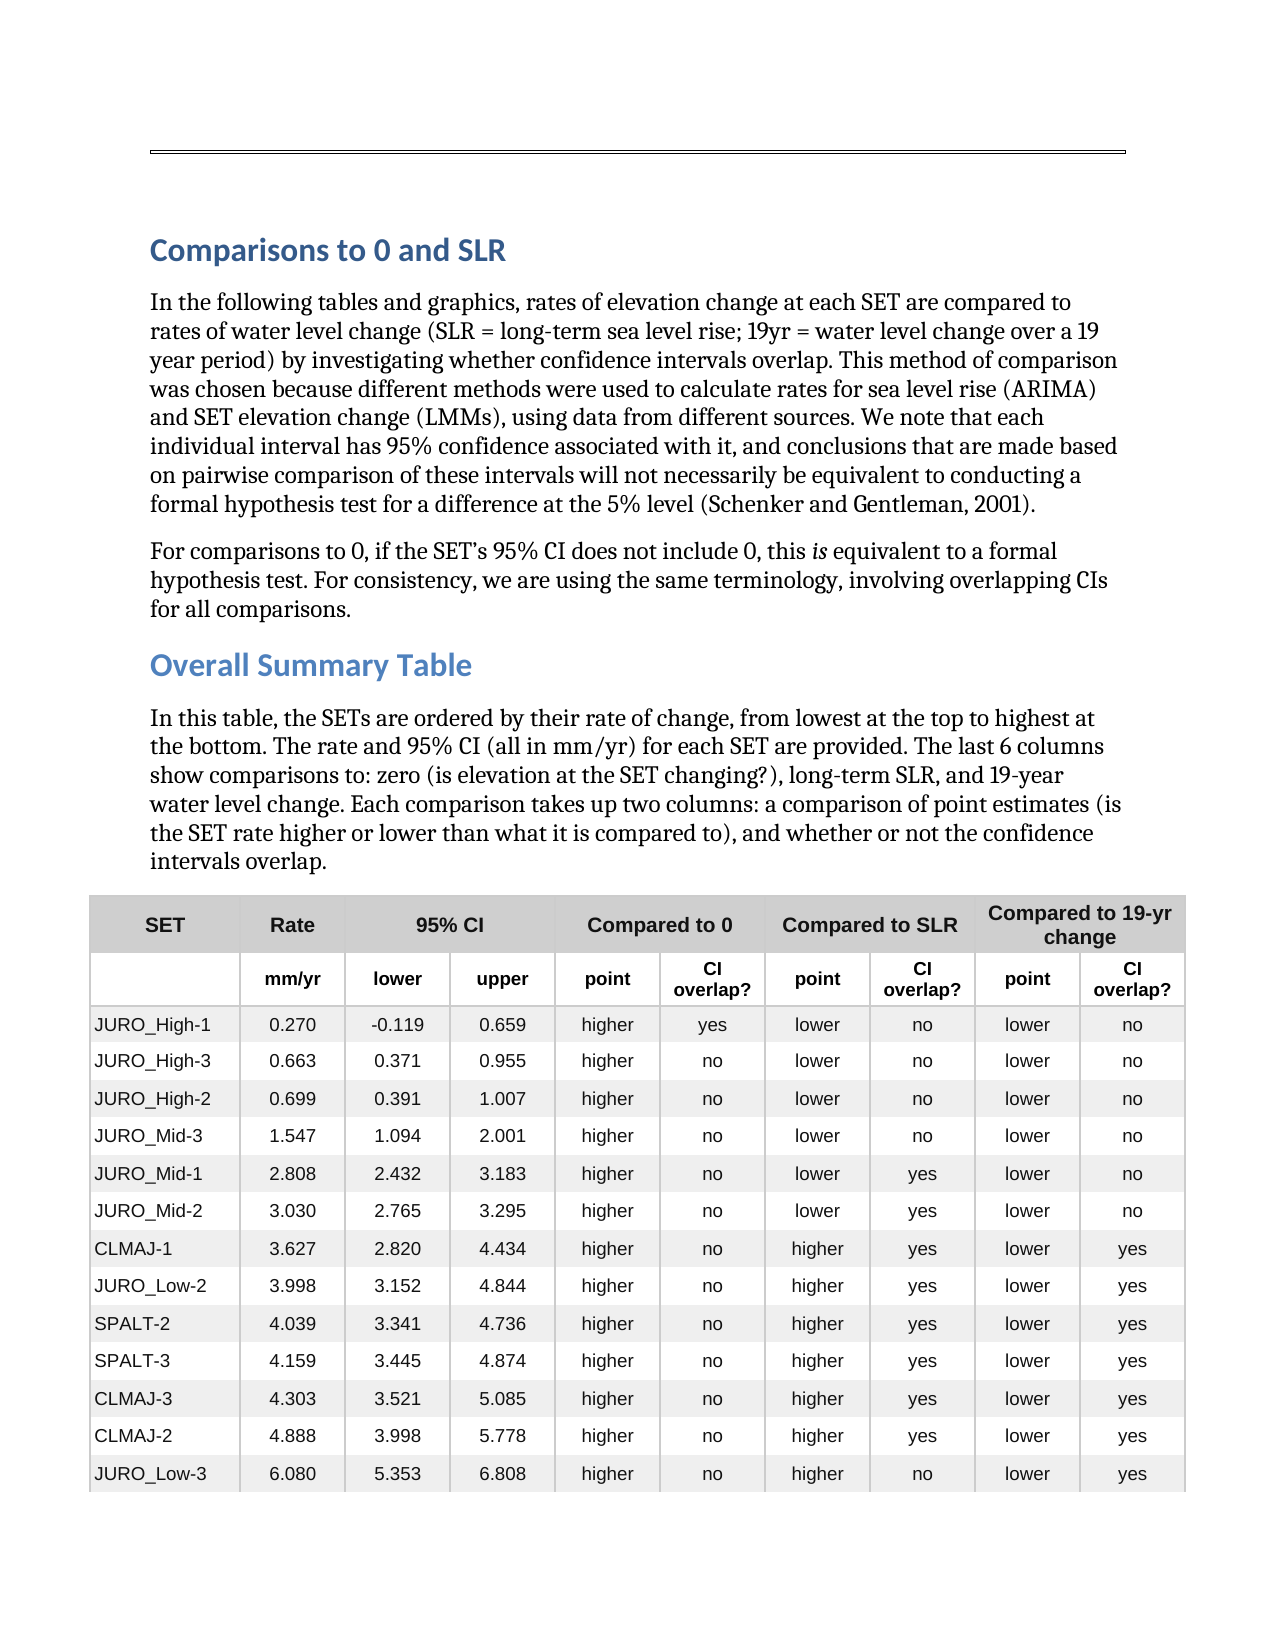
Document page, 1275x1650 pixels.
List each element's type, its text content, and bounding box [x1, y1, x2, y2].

table_cell yes [871, 1417, 974, 1454]
table_cell CLMAJ-1 [91, 1230, 239, 1267]
table_cell no [661, 1342, 764, 1379]
table_cell JURO_High-2 [91, 1080, 239, 1117]
table_cell lower [976, 1042, 1079, 1079]
table_cell lower [976, 1455, 1079, 1492]
text In this table, the SETs are ordered by their rate of change, from lowest at the top to highest at the bottom. The rate and 95% CI (all in mm/yr) for each SET are provided. The last 6 columns show comparisons to: zero (is elevation at the SET changing?), long-term SLR, and 19-year water level change. Each comparison takes up two columns: a comparison of point estimates (is the SET rate higher or lower than what it is compared to), and whether or not the confidence intervals overlap. [150, 703, 1125, 876]
table_cell higher [766, 1417, 869, 1454]
table_cell 0.659 [451, 1007, 554, 1042]
table_cell 0.663 [241, 1042, 344, 1079]
table_cell SPALT-2 [91, 1305, 239, 1342]
subtitle Overall Summary Table [150, 644, 1125, 685]
table_cell yes [1081, 1230, 1184, 1267]
table_cell 3.030 [241, 1192, 344, 1229]
table_cell 4.159 [241, 1342, 344, 1379]
table_cell JURO_High-1 [91, 1007, 239, 1042]
table_cell lower [766, 1042, 869, 1079]
table_cell lower [766, 1192, 869, 1229]
table_cell 3.627 [241, 1230, 344, 1267]
table_cell 3.445 [346, 1342, 449, 1379]
table_cell no [1081, 1117, 1184, 1154]
table_cell no [1081, 1192, 1184, 1229]
table_cell 3.998 [241, 1267, 344, 1304]
table_cell higher [556, 1342, 659, 1379]
table_cell no [661, 1155, 764, 1192]
table_cell lower [976, 1267, 1079, 1304]
table_header 95% CI [346, 897, 554, 953]
table_cell higher [556, 1007, 659, 1042]
table_cell higher [556, 1305, 659, 1342]
table_cell higher [556, 1117, 659, 1154]
table_cell yes [871, 1342, 974, 1379]
table_cell 3.152 [346, 1267, 449, 1304]
table_cell higher [556, 1417, 659, 1454]
table_cell no [871, 1455, 974, 1492]
table_cell no [1081, 1080, 1184, 1117]
table_cell 2.432 [346, 1155, 449, 1192]
table_cell no [871, 1117, 974, 1154]
table_cell higher [556, 1042, 659, 1079]
table_cell lower [976, 1155, 1079, 1192]
table_cell higher [556, 1380, 659, 1417]
table_header SET [91, 897, 239, 953]
table_cell no [871, 1042, 974, 1079]
table_cell yes [871, 1305, 974, 1342]
table_cell higher [556, 1155, 659, 1192]
table_cell no [661, 1417, 764, 1454]
table_cell yes [1081, 1417, 1184, 1454]
table_cell yes [1081, 1380, 1184, 1417]
table_cell 0.371 [346, 1042, 449, 1079]
table_cell no [661, 1192, 764, 1229]
table_cell yes [871, 1230, 974, 1267]
table_cell higher [556, 1230, 659, 1267]
table_cell point [556, 953, 659, 1004]
table_cell yes [1081, 1267, 1184, 1304]
table_cell no [871, 1007, 974, 1042]
table_cell 4.736 [451, 1305, 554, 1342]
table_cell 5.085 [451, 1380, 554, 1417]
table_cell JURO_High-3 [91, 1042, 239, 1079]
table_cell -0.119 [346, 1007, 449, 1042]
table_cell 5.778 [451, 1417, 554, 1454]
table_cell 4.434 [451, 1230, 554, 1267]
table_cell higher [766, 1455, 869, 1492]
table_cell JURO_Mid-1 [91, 1155, 239, 1192]
table_cell upper [451, 953, 554, 1004]
table_cell higher [766, 1305, 869, 1342]
table_cell yes [871, 1192, 974, 1229]
table_cell no [661, 1117, 764, 1154]
table_cell higher [766, 1380, 869, 1417]
subtitle Comparisons to 0 and SLR [150, 229, 1125, 269]
table_cell no [1081, 1042, 1184, 1079]
table_cell 2.765 [346, 1192, 449, 1229]
table_cell 4.874 [451, 1342, 554, 1379]
table_cell lower [976, 1342, 1079, 1379]
table_cell 2.820 [346, 1230, 449, 1267]
table_cell yes [871, 1380, 974, 1417]
table_header Compared to SLR [766, 897, 974, 953]
table_cell lower [976, 1305, 1079, 1342]
table_cell 4.039 [241, 1305, 344, 1342]
table_cell higher [766, 1267, 869, 1304]
table_cell lower [766, 1117, 869, 1154]
table_cell no [661, 1230, 764, 1267]
table_cell 0.391 [346, 1080, 449, 1117]
table_cell 6.080 [241, 1455, 344, 1492]
table_cell lower [976, 1007, 1079, 1042]
table_cell 3.998 [346, 1417, 449, 1454]
table_cell no [661, 1267, 764, 1304]
table_cell 1.094 [346, 1117, 449, 1154]
table_cell CLMAJ-3 [91, 1380, 239, 1417]
table_cell yes [1081, 1455, 1184, 1492]
table_cell lower [976, 1380, 1079, 1417]
table_cell JURO_Low-2 [91, 1267, 239, 1304]
table_cell yes [1081, 1342, 1184, 1379]
table_cell no [1081, 1155, 1184, 1192]
table_cell 2.808 [241, 1155, 344, 1192]
text For comparisons to 0, if the SET’s 95% CI does not include 0, this is equivalent to a formal hypothesis test. For consistency, we are using the same terminology, involving overlapping CIs for all comparisons. [150, 537, 1125, 623]
table_cell 3.295 [451, 1192, 554, 1229]
table_cell yes [1081, 1305, 1184, 1342]
table_cell 4.888 [241, 1417, 344, 1454]
table_cell yes [871, 1267, 974, 1304]
table_cell higher [766, 1230, 869, 1267]
table_cell CI overlap? [661, 953, 764, 1004]
table_cell CI overlap? [871, 953, 974, 1004]
table_header Compared to 19-yr change [976, 897, 1184, 953]
table_cell no [661, 1380, 764, 1417]
table_cell lower [976, 1117, 1079, 1154]
table_cell lower [346, 953, 449, 1004]
table_cell higher [766, 1342, 869, 1379]
table_cell lower [976, 1417, 1079, 1454]
table_cell no [661, 1455, 764, 1492]
table_cell SPALT-3 [91, 1342, 239, 1379]
table_cell higher [556, 1267, 659, 1304]
table_cell CLMAJ-2 [91, 1417, 239, 1454]
table_cell 0.270 [241, 1007, 344, 1042]
table_cell CI overlap? [1081, 953, 1184, 1004]
table_cell lower [976, 1080, 1079, 1117]
table_cell point [976, 953, 1079, 1004]
table_cell lower [766, 1080, 869, 1117]
table_cell 3.341 [346, 1305, 449, 1342]
table_cell higher [556, 1455, 659, 1492]
table_cell mm/yr [241, 953, 344, 1004]
table_cell 6.808 [451, 1455, 554, 1492]
table_cell lower [976, 1192, 1079, 1229]
table_cell yes [661, 1007, 764, 1042]
table_cell JURO_Mid-3 [91, 1117, 239, 1154]
table_cell lower [976, 1230, 1079, 1267]
table_cell no [661, 1042, 764, 1079]
table_cell 0.955 [451, 1042, 554, 1079]
table_cell JURO_Low-3 [91, 1455, 239, 1492]
table_cell no [661, 1305, 764, 1342]
table_cell no [871, 1080, 974, 1117]
table_cell yes [871, 1155, 974, 1192]
table_cell JURO_Mid-2 [91, 1192, 239, 1229]
table_cell [91, 953, 239, 1004]
table_cell no [661, 1080, 764, 1117]
table_header Rate [241, 897, 344, 953]
text In the following tables and graphics, rates of elevation change at each SET are compared to rates of water level change (SLR = long-term sea level rise; 19yr = water level change over a 19 year period) by investigating whether confidence intervals overlap. This method of comparison was chosen because different methods were used to calculate rates for sea level rise (ARIMA) and SET elevation change (LMMs), using data from different sources. We note that each individual interval has 95% confidence associated with it, and conclusions that are made based on pairwise comparison of these intervals will not necessarily be equivalent to conducting a formal hypothesis test for a difference at the 5% level (Schenker and Gentleman, 2001). [150, 288, 1125, 518]
table_cell 0.699 [241, 1080, 344, 1117]
table_cell 4.303 [241, 1380, 344, 1417]
table_cell 1.547 [241, 1117, 344, 1154]
table_cell point [766, 953, 869, 1004]
table_cell higher [556, 1080, 659, 1117]
table_cell higher [556, 1192, 659, 1229]
table_cell lower [766, 1007, 869, 1042]
table_cell 3.183 [451, 1155, 554, 1192]
table_cell 1.007 [451, 1080, 554, 1117]
table_cell 3.521 [346, 1380, 449, 1417]
table_cell 2.001 [451, 1117, 554, 1154]
table_cell no [1081, 1007, 1184, 1042]
table_cell lower [766, 1155, 869, 1192]
table_cell 4.844 [451, 1267, 554, 1304]
table_cell 5.353 [346, 1455, 449, 1492]
table_header Compared to 0 [556, 897, 764, 953]
